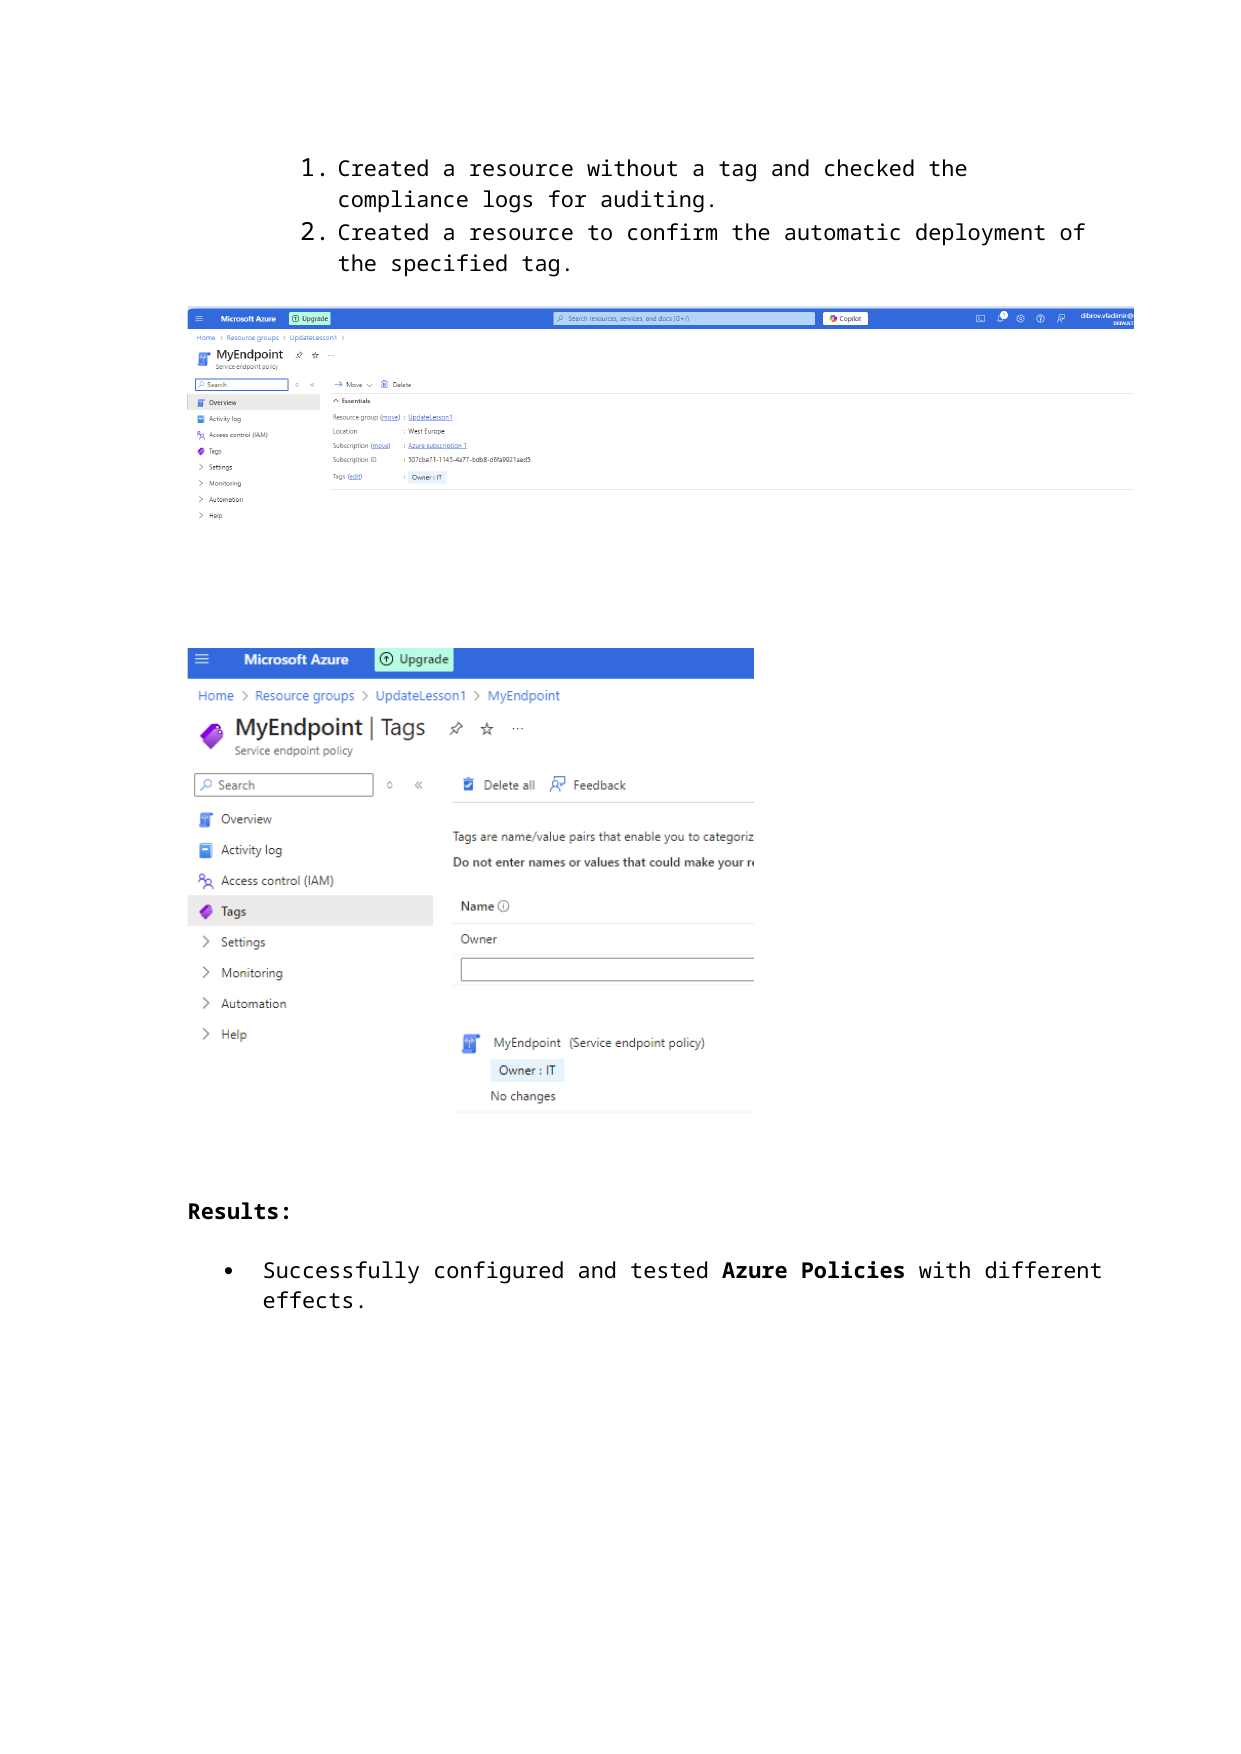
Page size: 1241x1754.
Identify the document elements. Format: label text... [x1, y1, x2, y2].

picture [187, 648, 754, 1167]
list Created a resource to confirm the automatic deployment of the specified tag. [300, 214, 1104, 278]
picture [187, 306, 1134, 620]
list Successfully configured and tested Azure Policies with different effects. [225, 1255, 1104, 1314]
list Created a resource without a tag and checked the compliance logs for auditing. [300, 150, 1104, 214]
subtitle Results: [187, 1196, 1104, 1226]
